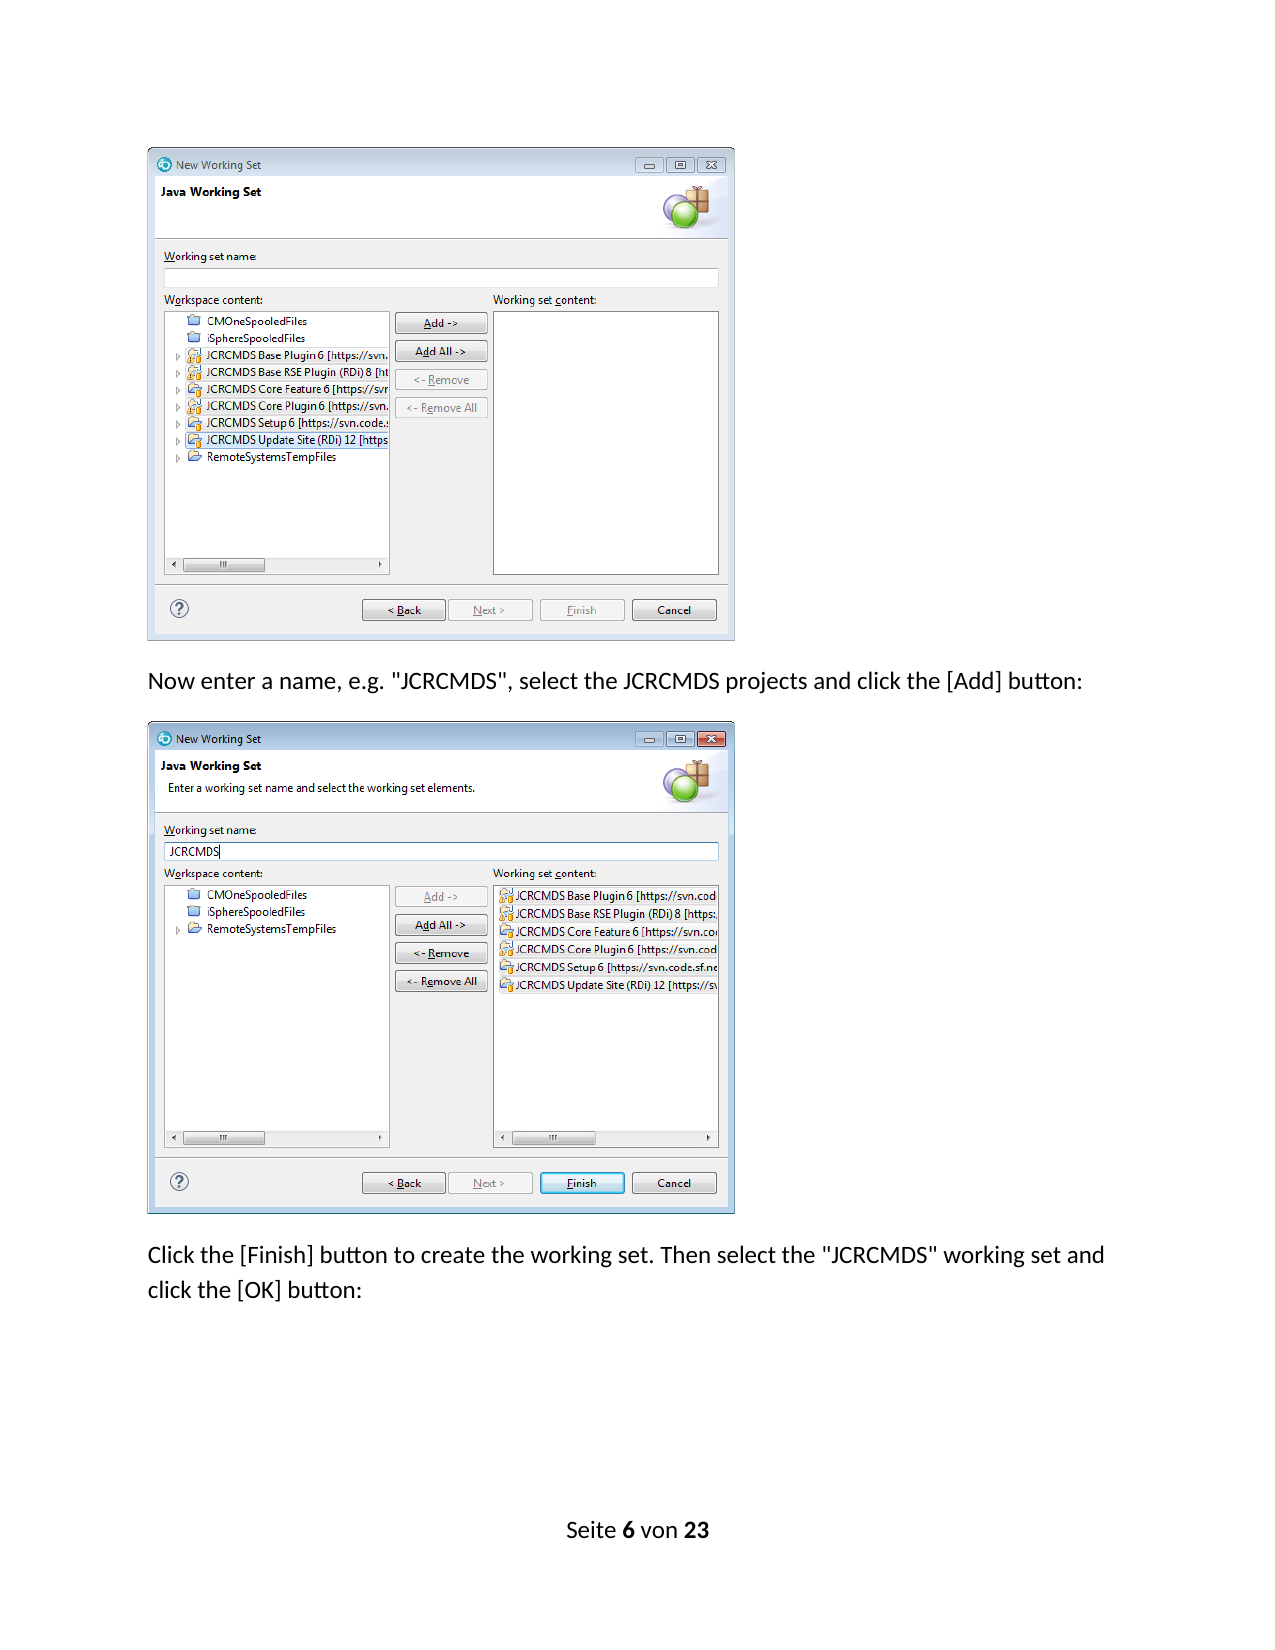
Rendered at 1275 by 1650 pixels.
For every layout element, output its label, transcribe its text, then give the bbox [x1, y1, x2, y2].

picture [147, 147, 735, 641]
picture [147, 721, 735, 1214]
text Click the [Finish] button to create the working set. Then select the "JCRCMDS" working set and click the [OK] button: [148, 1239, 1127, 1304]
text Now enter a name, e.g. "JCRCMDS", select the JCRCMDS projects and click the [Add] button: [148, 665, 1127, 696]
